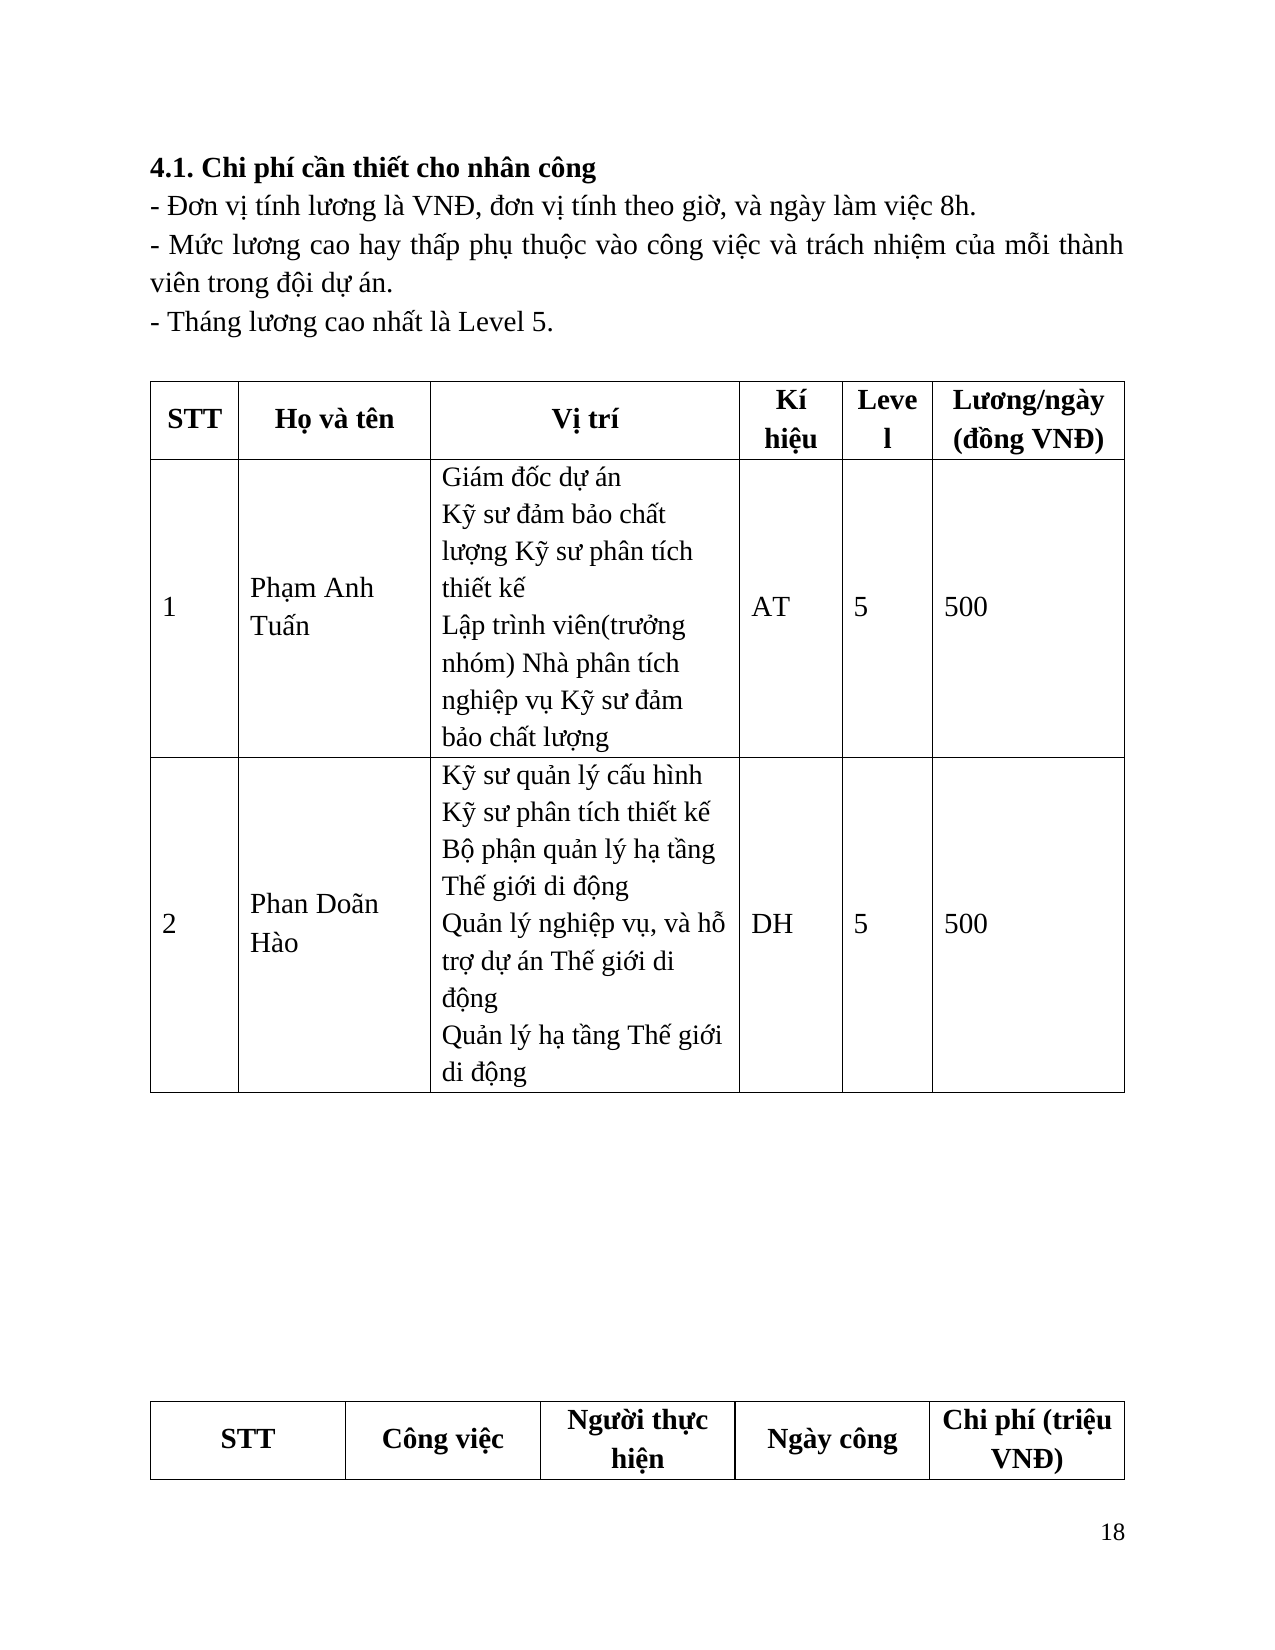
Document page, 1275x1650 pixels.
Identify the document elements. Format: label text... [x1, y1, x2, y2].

table_header Level [843, 382, 932, 459]
table_cell 5 [843, 460, 932, 757]
table_header Lương/ngày (đồng VNĐ) [933, 382, 1124, 459]
table_cell Giám đốc dự án Kỹ sư đảm bảo chất lượng Kỹ sư phân tích thiết kế Lập trình viên(trưởng nhóm) Nhà phân tích nghiệp vụ Kỹ sư đảm bảo chất lượng [431, 460, 739, 757]
text - Mức lương cao hay thấp phụ thuộc vào công việc và trách nhiệm của mỗi thành viên trong đội dự án. [150, 227, 1125, 299]
text 4.1. Chi phí cần thiết cho nhân công [150, 150, 1125, 183]
text - Đơn vị tính lương là VNĐ, đơn vị tính theo giờ, và ngày làm việc 8h. [150, 188, 1125, 222]
table_header Công việc [346, 1402, 540, 1479]
table_header Họ và tên [239, 382, 430, 459]
table_cell AT [740, 460, 842, 757]
text - Tháng lương cao nhất là Level 5. [150, 304, 1125, 338]
table_header Ngày công [736, 1402, 929, 1479]
table_header STT [151, 1402, 345, 1479]
table_header Người thực hiện [541, 1402, 734, 1479]
table_cell DH [740, 758, 842, 1092]
table_cell 5 [843, 758, 932, 1092]
table_cell 500 [933, 758, 1124, 1092]
table_header Kí hiệu [740, 382, 842, 459]
table_header STT [151, 382, 238, 459]
table_cell 2 [151, 758, 238, 1092]
table_cell Kỹ sư quản lý cấu hình Kỹ sư phân tích thiết kế Bộ phận quản lý hạ tầng Thế giới di động Quản lý nghiệp vụ, và hỗ trợ dự án Thế giới di động Quản lý hạ tầng Thế giới di động [431, 758, 739, 1092]
table_cell 500 [933, 460, 1124, 757]
table_cell Phạm Anh Tuấn [239, 460, 430, 757]
table_cell 1 [151, 460, 238, 757]
table_header Vị trí [431, 382, 739, 459]
table_cell Phan Doãn Hào [239, 758, 430, 1092]
table_header Chi phí (triệu VNĐ) [930, 1402, 1124, 1479]
